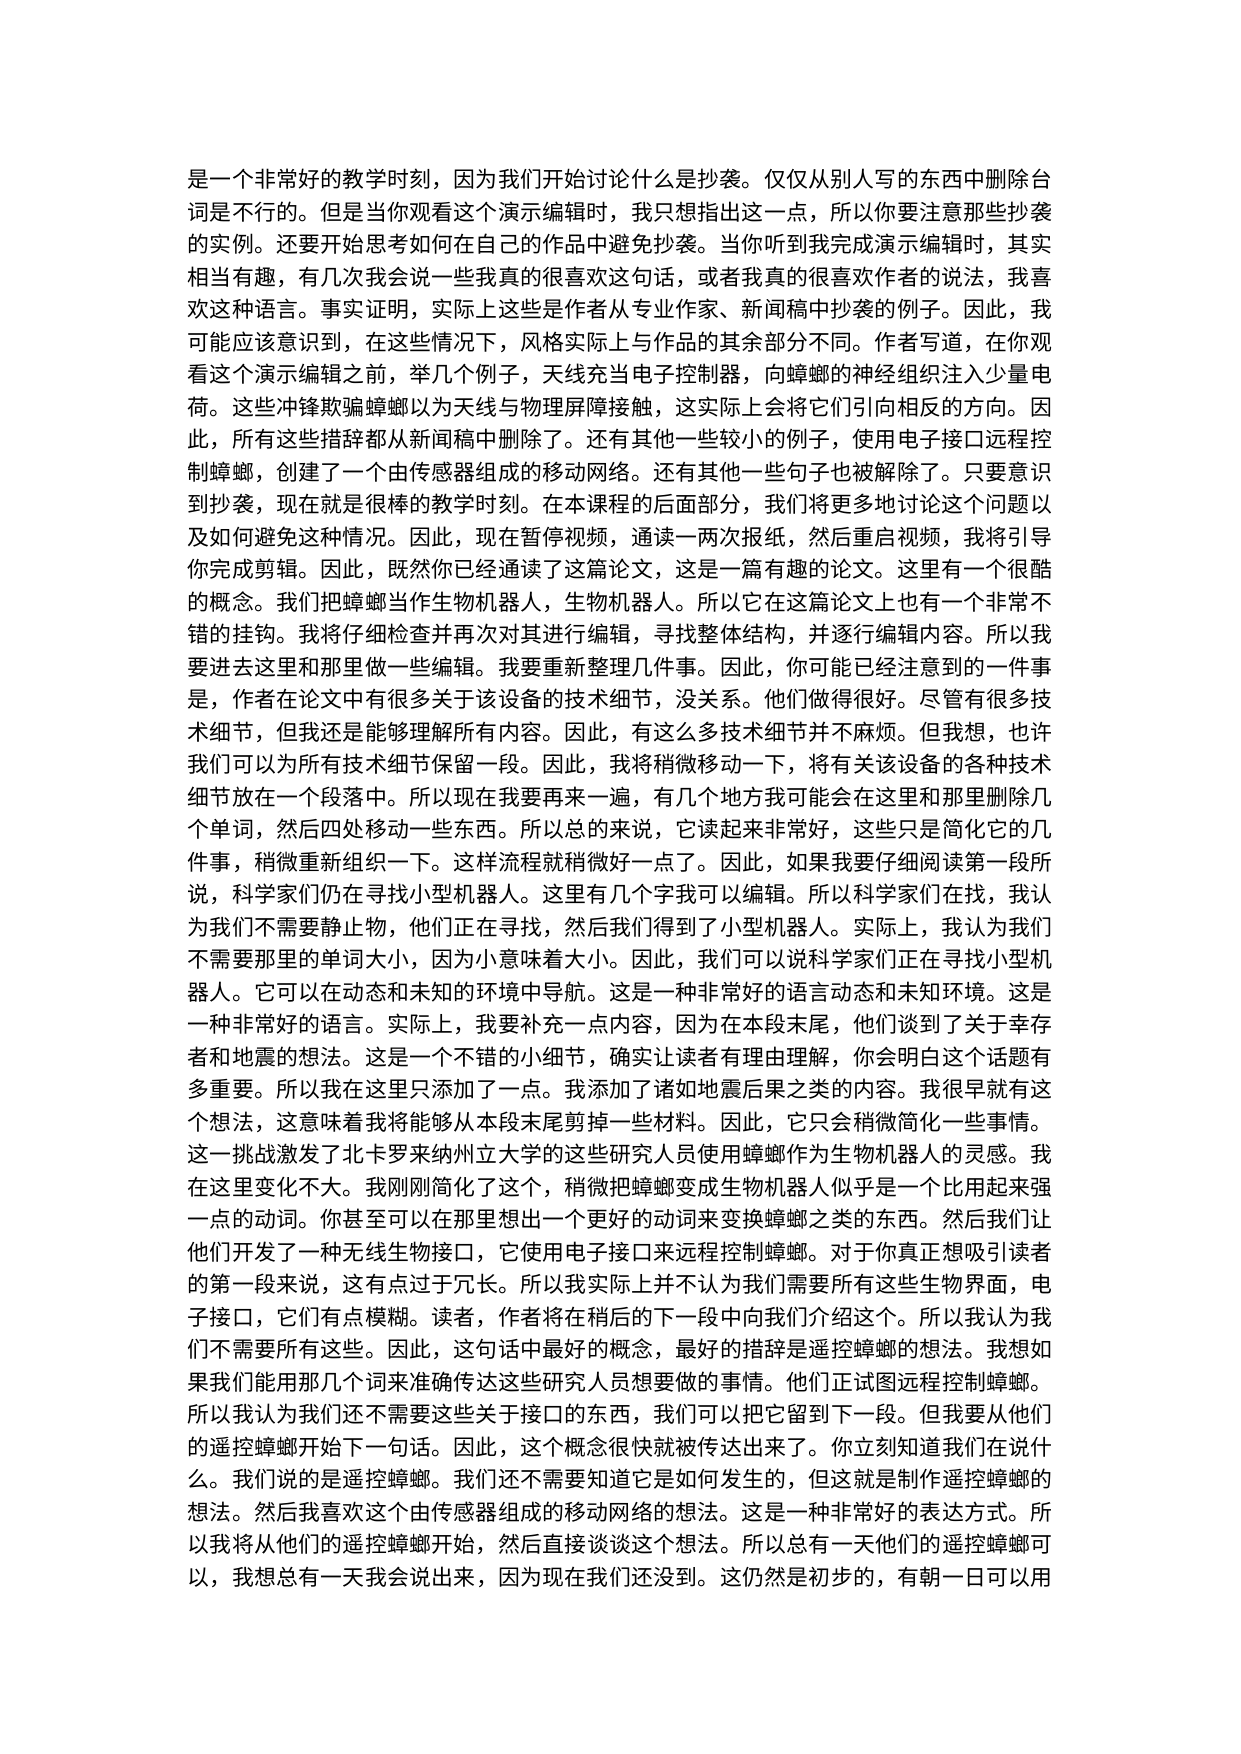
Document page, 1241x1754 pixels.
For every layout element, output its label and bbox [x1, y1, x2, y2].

text [187, 162, 1053, 1592]
